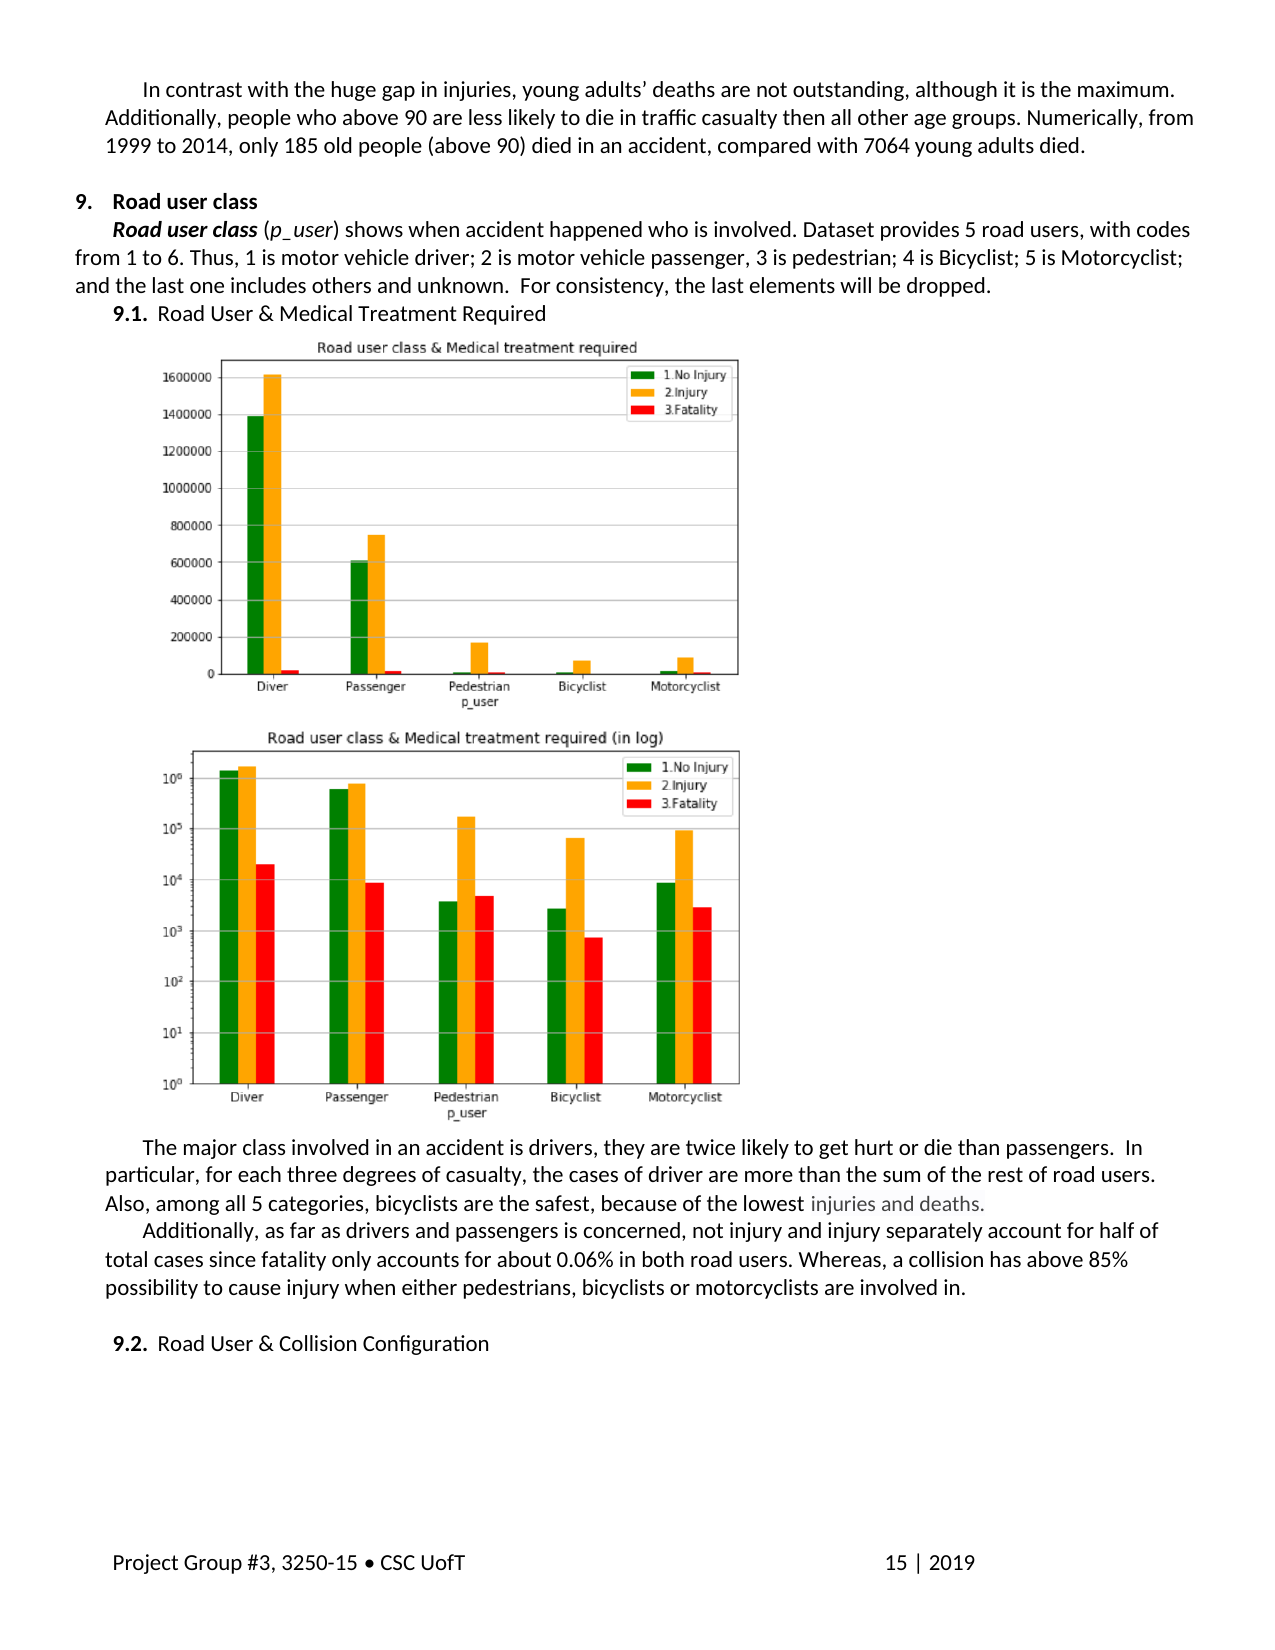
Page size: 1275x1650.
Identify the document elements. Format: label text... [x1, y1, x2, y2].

picture [142, 327, 764, 1133]
text Additionally, as far as drivers and passengers is concerned, not injury and injury separately account for half of total cases since fatality only accounts for about 0.06% in both road users. Whereas, a collision has above 85% possibility to cause injury when either pedestrians, bicyclists or motorcyclists are involved in. [105, 1217, 1200, 1301]
list Road User & Medical Treatment Required [112, 299, 1200, 327]
text In contrast with the huge gap in injuries, young adults’ deaths are not outstanding, although it is the maximum. Additionally, people who above 90 are less likely to die in traffic casualty then all other age groups. Numerically, from 1999 to 2014, only 185 old people (above 90) died in an accident, compared with 7064 young adults died. [105, 75, 1200, 159]
list Road user class [75, 187, 1200, 215]
list Road User & Collision Configuration [112, 1329, 1200, 1357]
text Road user class (p_user) shows when accident happened who is involved. Dataset provides 5 road users, with codes from 1 to 6. Thus, 1 is motor vehicle driver; 2 is motor vehicle passenger, 3 is pedestrian; 4 is Bicyclist; 5 is Motorcyclist; and the last one includes others and unknown. For consistency, the last elements will be dropped. [75, 215, 1200, 299]
text The major class involved in an accident is drivers, they are twice likely to get hurt or die than passengers. In particular, for each three degrees of casualty, the cases of driver are more than the sum of the rest of road users. Also, among all 5 categories, bicyclists are the safest, because of the lowest injuries and deaths. [105, 1133, 1200, 1217]
